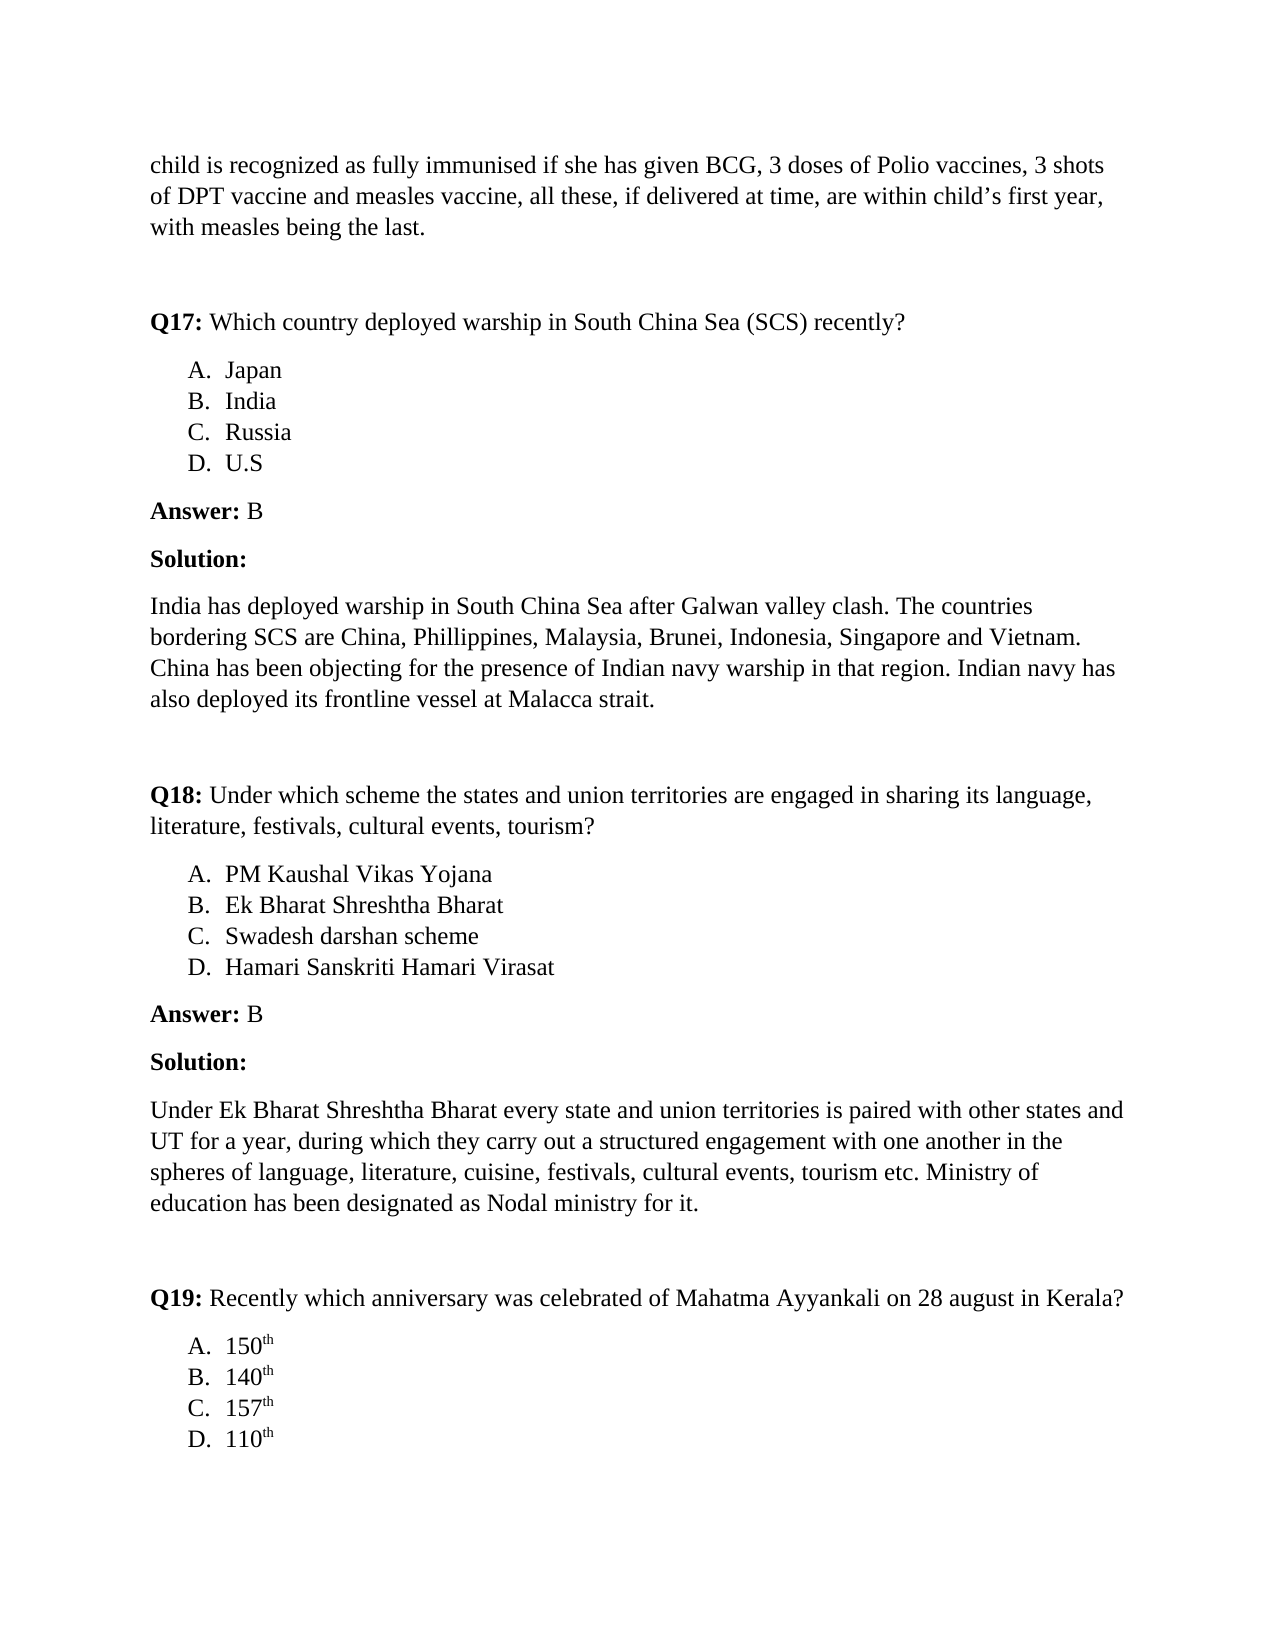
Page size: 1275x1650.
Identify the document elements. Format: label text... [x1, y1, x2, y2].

list Ek Bharat Shreshtha Bharat [187, 890, 1125, 918]
list India [187, 386, 1125, 415]
list Russia [187, 417, 1125, 446]
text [150, 150, 1125, 241]
text Answer: B [150, 999, 1125, 1028]
text Q17: Which country deployed warship in South China Sea (SCS) recently? [150, 307, 1125, 336]
list 150th [187, 1331, 1125, 1360]
text Under Ek Bharat Shreshtha Bharat every state and union territories is paired with other states and UT for a year, during which they carry out a structured engagement with one another in the spheres of language, literature, cuisine, festivals, cultural events, tourism etc. Ministry of education has been designated as Nodal ministry for it. [150, 1095, 1125, 1217]
list Japan [187, 355, 1125, 384]
text Q18: Under which scheme the states and union territories are engaged in sharing its language, literature, festivals, cultural events, tourism? [150, 780, 1125, 840]
list 157th [187, 1393, 1125, 1422]
text Answer: B [150, 496, 1125, 525]
text Q19: Recently which anniversary was celebrated of Mahatma Ayyankali on 28 august in Kerala? [150, 1283, 1125, 1312]
text India has deployed warship in South China Sea after Galwan valley clash. The countries bordering SCS are China, Phillippines, Malaysia, Brunei, Indonesia, Singapore and Vietnam. China has been objecting for the presence of Indian navy warship in that region. Indian navy has also deployed its frontline vessel at Malacca strait. [150, 591, 1125, 713]
list 140th [187, 1362, 1125, 1391]
list 110th [187, 1424, 1125, 1453]
list Swadesh darshan scheme [187, 921, 1125, 949]
list Hamari Sanskriti Hamari Virasat [187, 952, 1125, 981]
list U.S [187, 448, 1125, 477]
list PM Kaushal Vikas Yojana [187, 859, 1125, 887]
text Solution: [150, 1047, 1125, 1076]
text Solution: [150, 544, 1125, 572]
